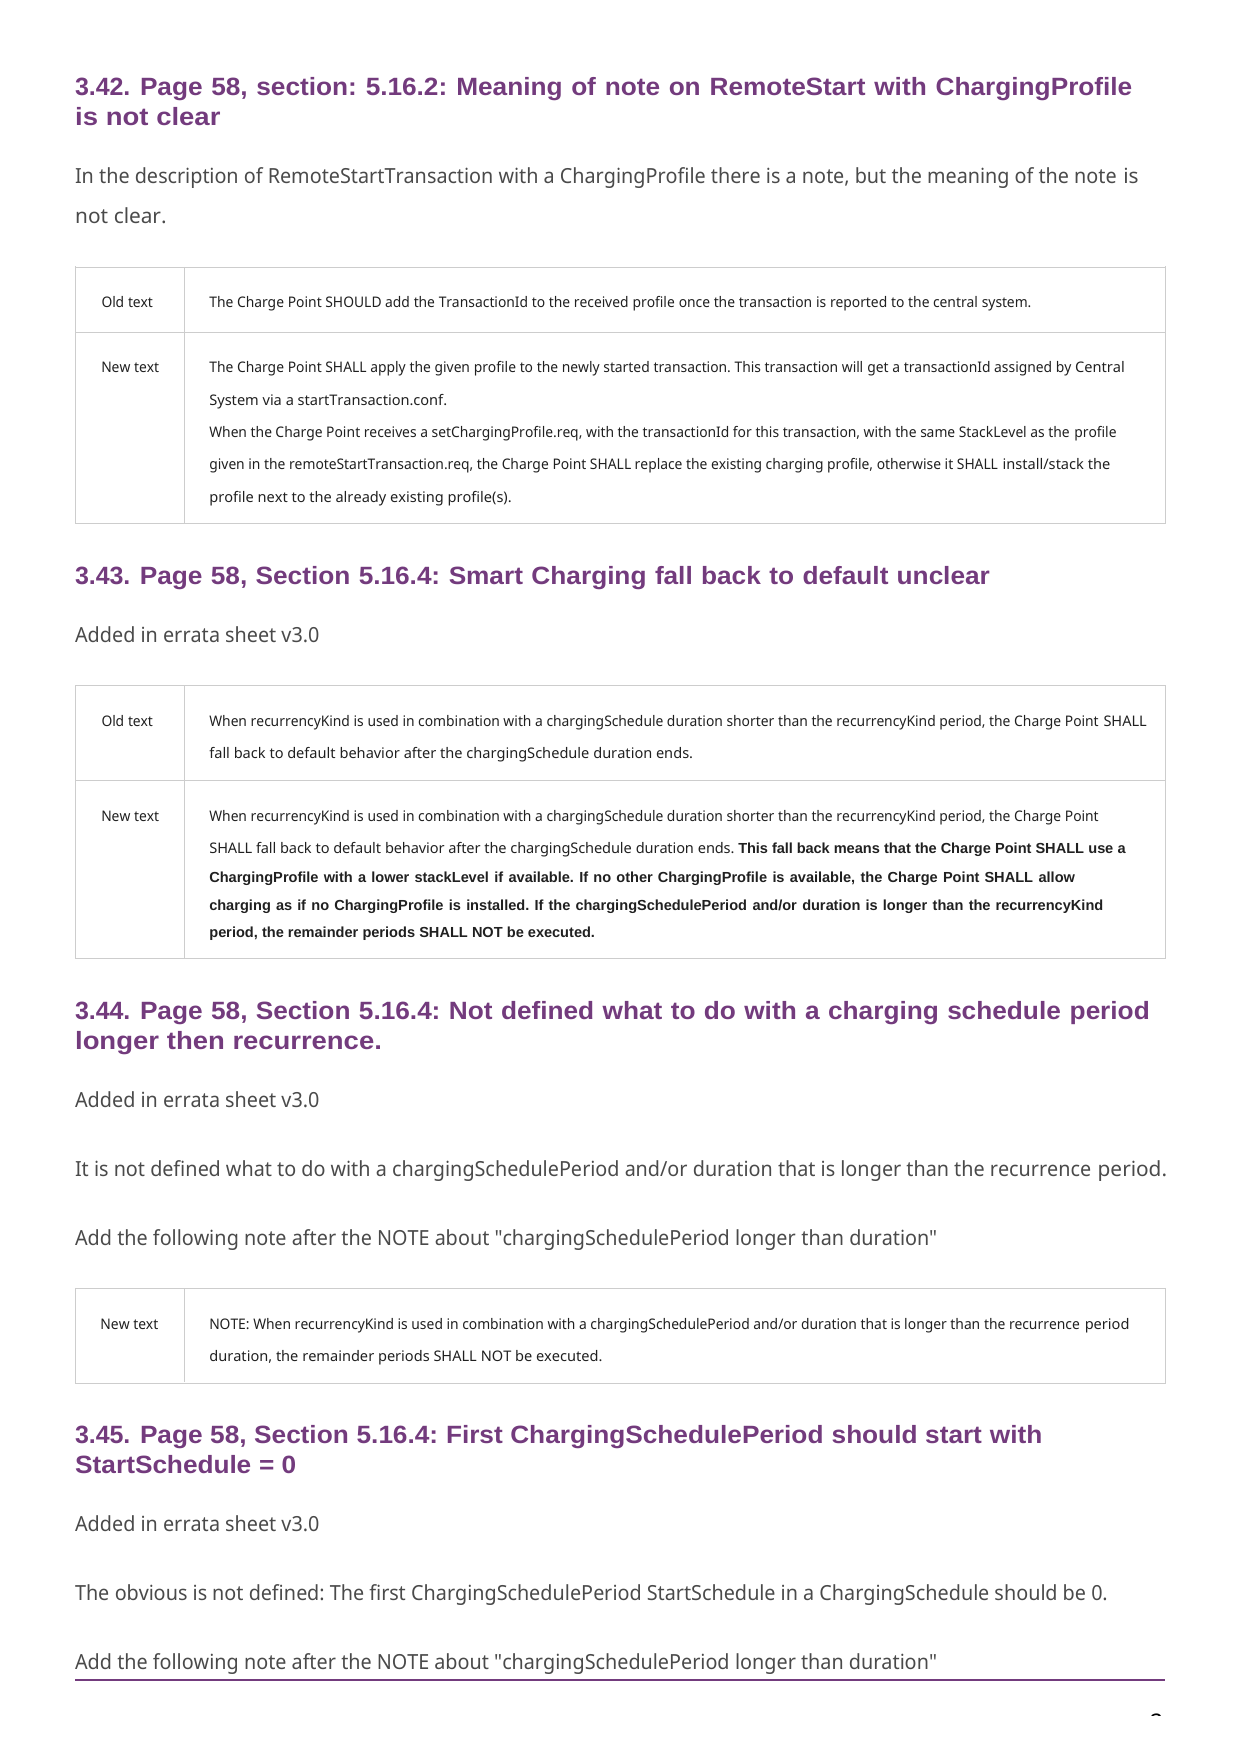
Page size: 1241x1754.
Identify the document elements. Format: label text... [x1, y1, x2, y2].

text It is not defined what to do with a chargingSchedulePeriod and/or duration that is longer than the recurrence period. [75, 1154, 1178, 1182]
table_cell New text [76, 781, 184, 958]
text Added in errata sheet v3.0 [75, 1085, 1178, 1113]
subtitle Page 58, Section 5.16.4: Not defined what to do with a charging schedule period longer then recurrence. [75, 996, 1156, 1054]
table_cell New text [76, 333, 184, 523]
text The obvious is not defined: The first ChargingSchedulePeriod StartSchedule in a ChargingSchedule should be 0. Add the following note after the NOTE about "chargingSchedulePeriod longer than duration" [75, 1578, 1149, 1676]
table_header NOTE: When recurrencyKind is used in combination with a chargingSchedulePeriod and/or duration that is longer than the recurrence period duration, the remainder periods SHALL NOT be executed. [185, 1289, 1165, 1382]
table_header New text [76, 1289, 184, 1382]
table_header Old text [76, 686, 184, 780]
text Added in errata sheet v3.0 [75, 620, 1178, 649]
text In the description of RemoteStartTransaction with a ChargingProfile there is a note, but the meaning of the note is not clear. [75, 162, 1160, 230]
subtitle Page 58, Section 5.16.4: First ChargingSchedulePeriod should start with StartSchedule = 0 [75, 1420, 1047, 1479]
table_header The Charge Point SHOULD add the TransactionId to the received profile once the transaction is reported to the central system. [185, 268, 1165, 331]
table_header Old text [76, 268, 184, 331]
table_header When recurrencyKind is used in combination with a chargingSchedule duration shorter than the recurrencyKind period, the Charge Point SHALL fall back to default behavior after the chargingSchedule duration ends. [185, 686, 1165, 780]
subtitle Page 58, Section 5.16.4: Smart Charging fall back to default unclear [75, 561, 1178, 589]
subtitle Page 58, section: 5.16.2: Meaning of note on RemoteStart with ChargingProfile is not clear [75, 72, 1139, 131]
text Add the following note after the NOTE about "chargingSchedulePeriod longer than duration" [75, 1223, 1178, 1251]
table_cell When recurrencyKind is used in combination with a chargingSchedule duration shorter than the recurrencyKind period, the Charge Point SHALL fall back to default behavior after the chargingSchedule duration ends. This fall back means that the Charge Point SHALL use a ChargingProfile with a lower stackLevel if available. If no other ChargingProfile is available, the Charge Point SHALL allow charging as if no ChargingProfile is installed. If the chargingSchedulePeriod and/or duration is longer than the recurrencyKind period, the remainder periods SHALL NOT be executed. [185, 781, 1165, 958]
text Added in errata sheet v3.0 [75, 1509, 1178, 1538]
table_cell The Charge Point SHALL apply the given profile to the newly started transaction. This transaction will get a transactionId assigned by Central System via a startTransaction.conf. When the Charge Point receives a setChargingProfile.req, with the transactionId for this transaction, with the same StackLevel as the profile given in the remoteStartTransaction.req, the Charge Point SHALL replace the existing charging profile, otherwise it SHALL install/stack the profile next to the already existing profile(s). [185, 333, 1165, 523]
